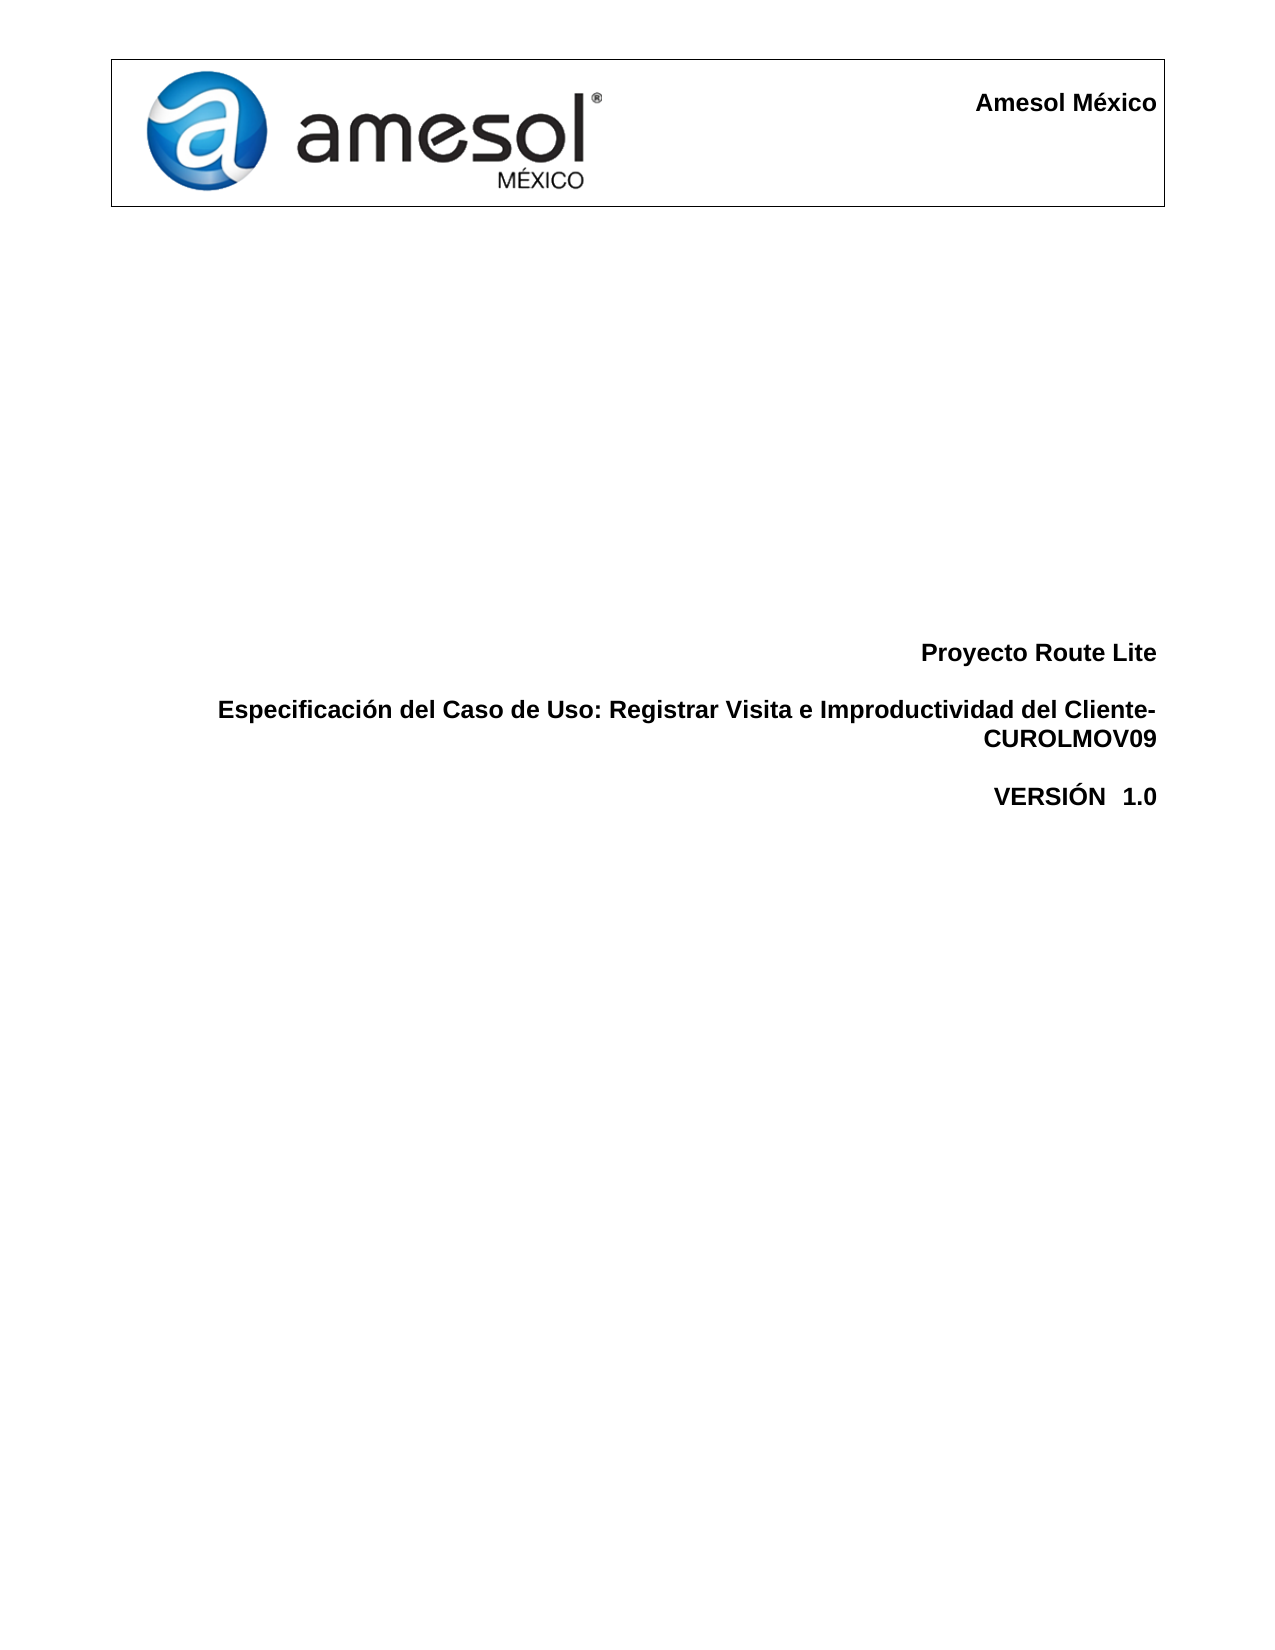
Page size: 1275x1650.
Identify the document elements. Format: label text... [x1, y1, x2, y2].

text Proyecto Route Lite [118, 638, 1157, 667]
title VERSIÓN 1.0 [118, 782, 1157, 810]
title Especificación del Caso de Uso: Registrar Visita e Improductividad del Cliente- CUROLMOV09 [118, 695, 1157, 753]
picture [119, 60, 603, 200]
